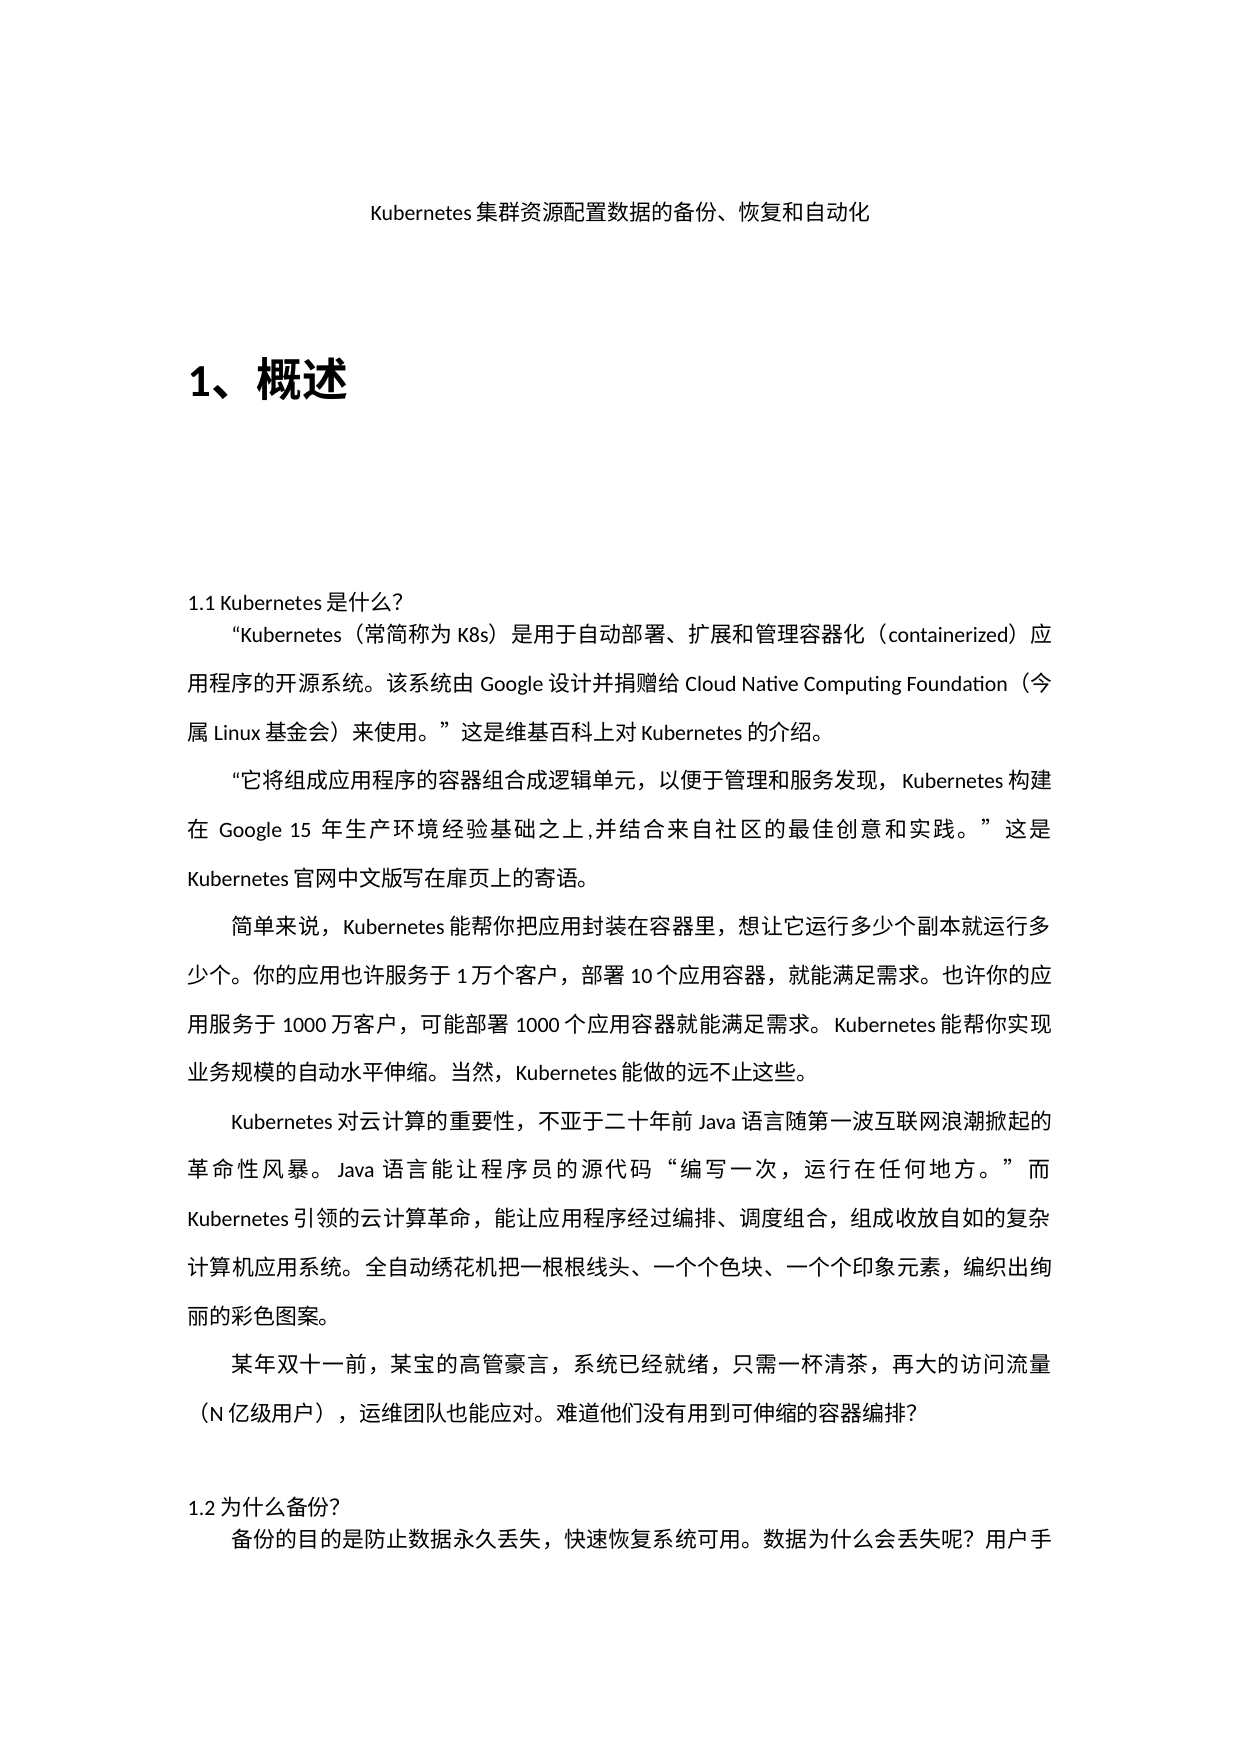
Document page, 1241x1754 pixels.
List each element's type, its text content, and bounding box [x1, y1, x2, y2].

text 1.1 Kubernetes是什么？ [187, 584, 1053, 617]
text 某年双十一前，某宝的高管豪言，系统已经就绪，只需一杯清茶，再大的访问流量（N亿级用户），运维团队也能应对。难道他们没有用到可伸缩的容器编排？ [187, 1347, 1053, 1428]
subtitle 1、概述 [187, 327, 1053, 425]
text 备份的目的是防止数据永久丢失，快速恢复系统可用。数据为什么会丢失呢？用户手潮误操作、不完美的版本升级、单点失效的硬件故障，地震、台风、洪水、海啸等自然灾害，都可能影响系统正常运行，造成数据部分丢失甚至全部灭失。 [187, 1522, 1053, 1554]
text “Kubernetes（常简称为K8s）是用于自动部署、扩展和管理容器化（containerized）应用程序的开源系统。该系统由Google设计并捐赠给Cloud Native Computing Foundation（今属Linux基金会）来使用。”这是维基百科上对Kubernetes的介绍。 [187, 617, 1053, 747]
text Kubernetes对云计算的重要性，不亚于二十年前Java语言随第一波互联网浪潮掀起的革命性风暴。Java语言能让程序员的源代码“编写一次，运行在任何地方。”而Kubernetes引领的云计算革命，能让应用程序经过编排、调度组合，组成收放自如的复杂计算机应用系统。全自动绣花机把一根根线头、一个个色块、一个个印象元素，编织出绚丽的彩色图案。 [187, 1103, 1053, 1331]
text 1.2 为什么备份？ [187, 1489, 1053, 1522]
text “它将组成应用程序的容器组合成逻辑单元，以便于管理和服务发现，Kubernetes 构建在 Google 15 年生产环境经验基础之上,并结合来自社区的最佳创意和实践。”这是Kubernetes官网中文版写在扉页上的寄语。 [187, 763, 1053, 893]
text Kubernetes集群资源配置数据的备份、恢复和自动化 [187, 194, 1053, 227]
text 简单来说，Kubernetes能帮你把应用封装在容器里，想让它运行多少个副本就运行多少个。你的应用也许服务于1万个客户，部署10个应用容器，就能满足需求。也许你的应用服务于1000万客户，可能部署1000个应用容器就能满足需求。Kubernetes能帮你实现业务规模的自动水平伸缩。当然，Kubernetes能做的远不止这些。 [187, 909, 1053, 1087]
